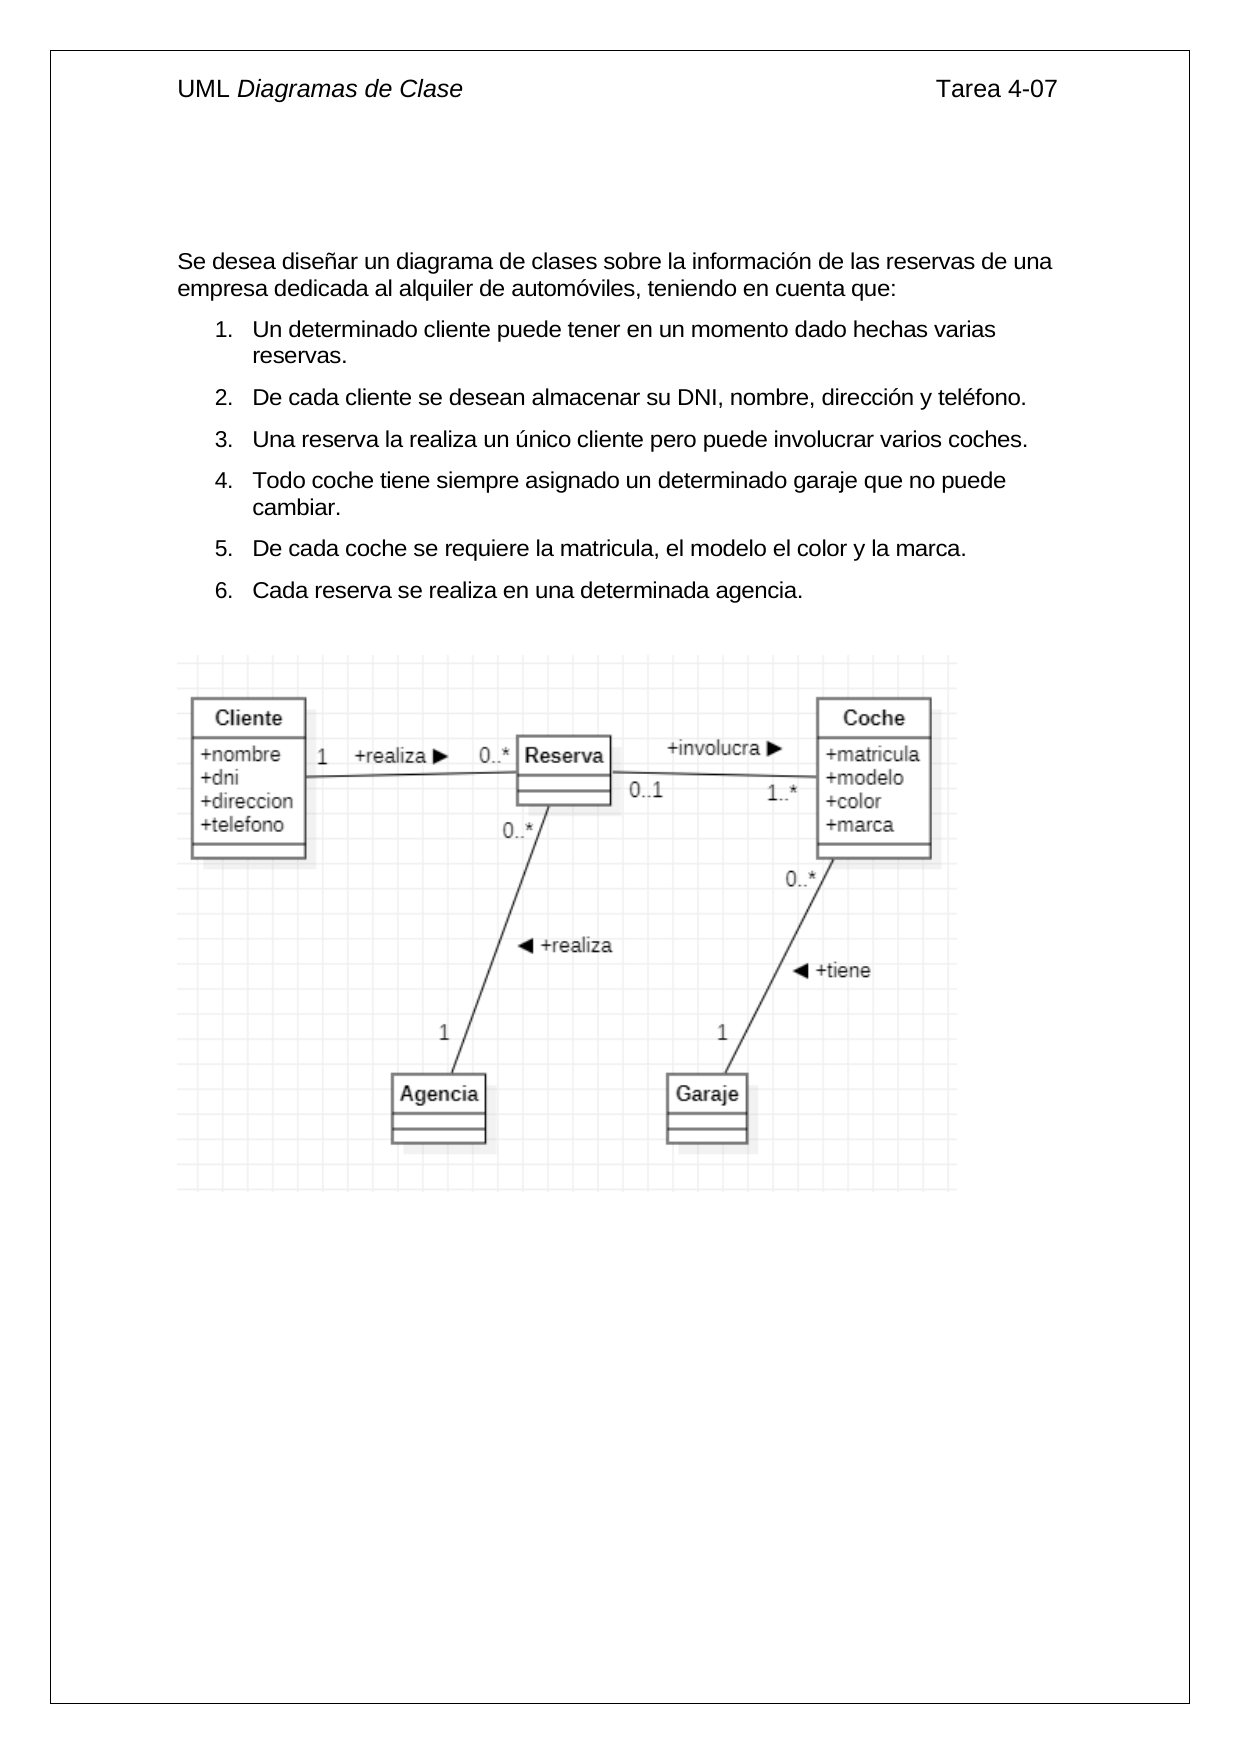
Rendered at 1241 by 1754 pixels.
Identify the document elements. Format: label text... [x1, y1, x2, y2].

list De cada coche se requiere la matricula, el modelo el color y la marca. [214, 535, 1063, 561]
list Todo coche tiene siempre asignado un determinado garaje que no puede cambiar. [214, 467, 1063, 520]
text Se desea diseñar un diagrama de clases sobre la información de las reservas de una empresa dedicada al alquiler de automóviles, teniendo en cuenta que: [177, 248, 1063, 301]
picture [177, 655, 957, 1192]
list Una reserva la realiza un único cliente pero puede involucrar varios coches. [214, 426, 1063, 452]
list Cada reserva se realiza en una determinada agencia. [214, 577, 1063, 603]
list Un determinado cliente puede tener en un momento dado hechas varias reservas. [214, 316, 1063, 369]
list De cada cliente se desean almacenar su DNI, nombre, dirección y teléfono. [214, 384, 1063, 410]
